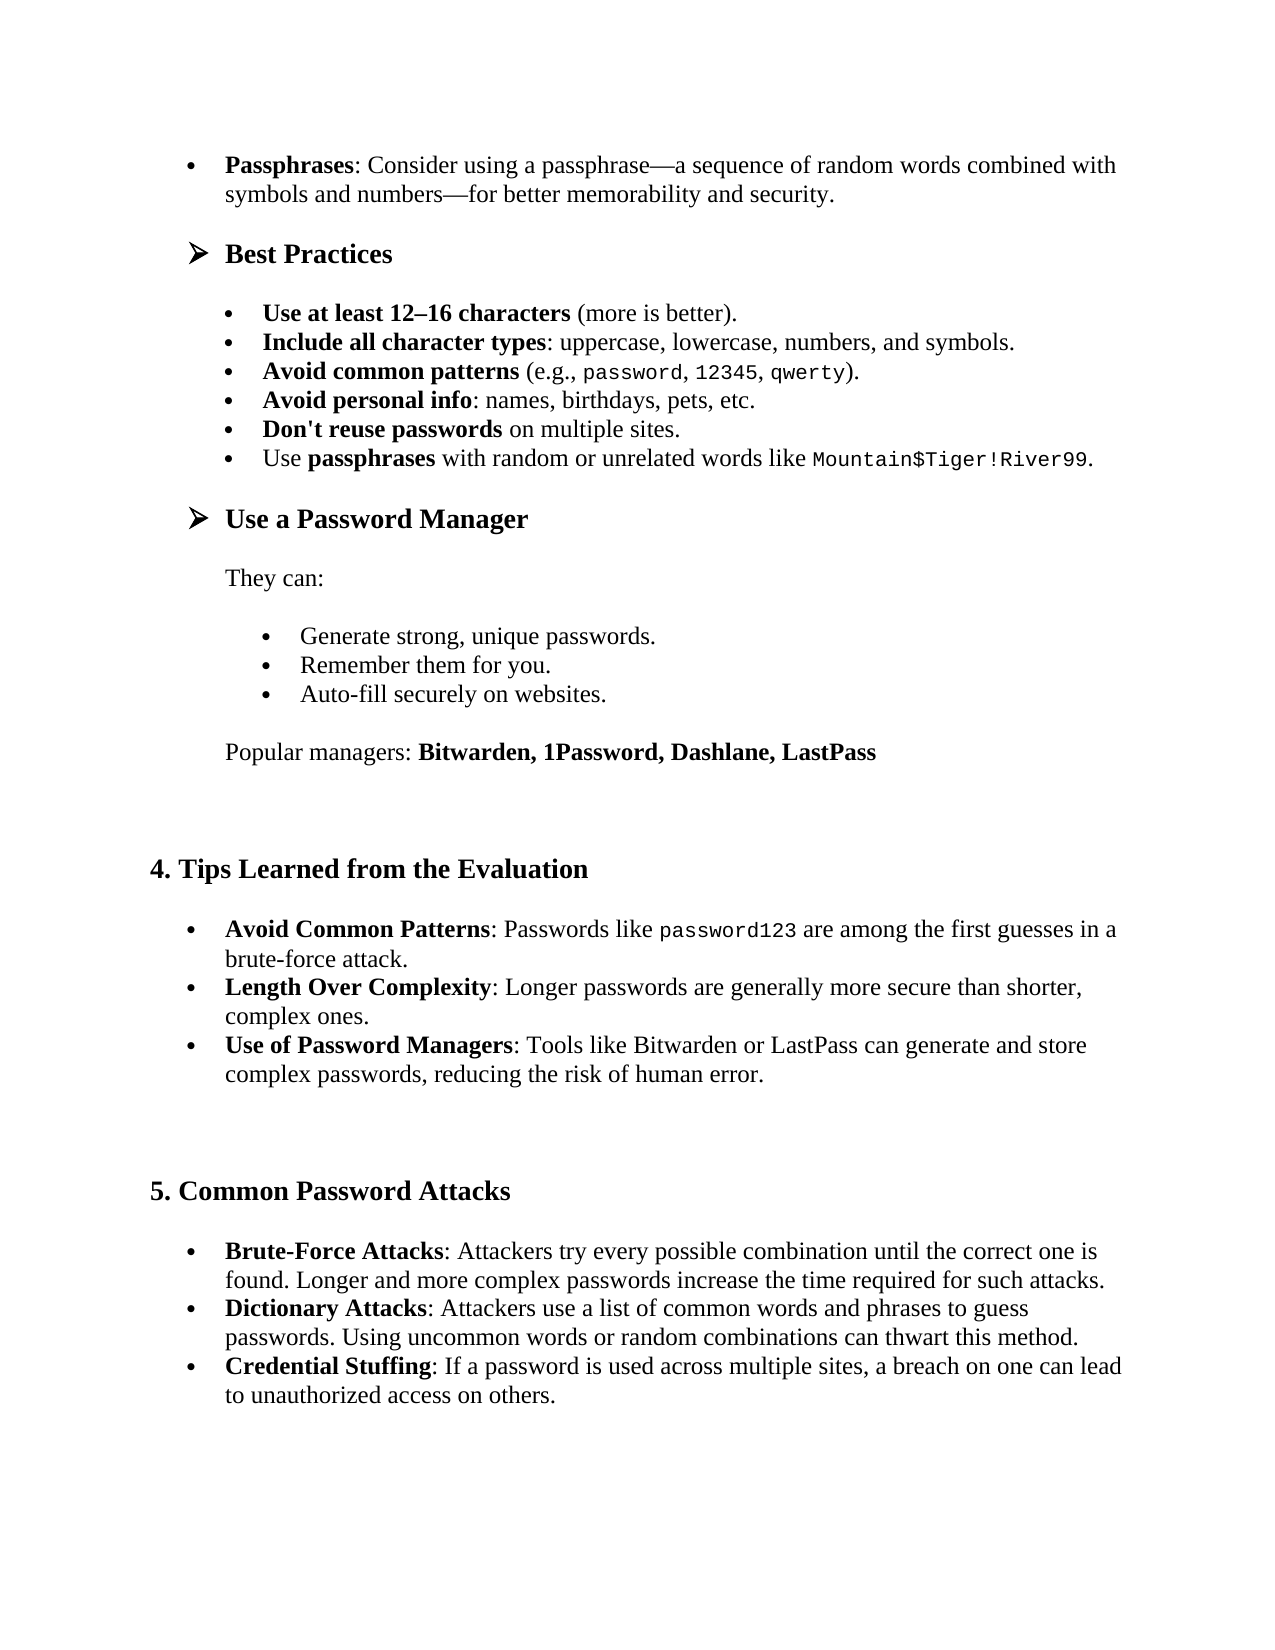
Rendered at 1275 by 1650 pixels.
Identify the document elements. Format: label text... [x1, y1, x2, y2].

list Avoid personal info: names, birthdays, pets, etc. [225, 385, 1125, 414]
list Use at least 12–16 characters (more is better). [225, 298, 1125, 327]
list Auto-fill securely on websites. [262, 679, 1125, 707]
list Best Practices [187, 237, 1125, 269]
list Use of Password Managers: Tools like Bitwarden or LastPass can generate and store complex passwords, reducing the risk of human error. [187, 1030, 1125, 1087]
list Use a Password Manager [187, 502, 1125, 534]
text Popular managers: Bitwarden, 1Password, Dashlane, LastPass [225, 737, 1125, 765]
list Passphrases: Consider using a passphrase—a sequence of random words combined with symbols and numbers—for better memorability and security. [187, 150, 1125, 207]
list Don't reuse passwords on multiple sites. [225, 414, 1125, 443]
list Dictionary Attacks: Attackers use a list of common words and phrases to guess passwords. Using uncommon words or random combinations can thwart this method. [187, 1293, 1125, 1351]
list Remember them for you. [262, 650, 1125, 679]
list Brute-Force Attacks: Attackers try every possible combination until the correct one is found. Longer and more complex passwords increase the time required for such attacks. [187, 1236, 1125, 1293]
list Include all character types: uppercase, lowercase, numbers, and symbols. [225, 327, 1125, 356]
list Credential Stuffing: If a password is used across multiple sites, a breach on one can lead to unauthorized access on others. [187, 1351, 1125, 1408]
list Generate strong, unique passwords. [262, 621, 1125, 650]
list Use passphrases with random or unrelated words like Mountain$Tiger!River99. [225, 443, 1125, 472]
list Length Over Complexity: Longer passwords are generally more secure than shorter, complex ones. [187, 972, 1125, 1030]
text 5. Common Password Attacks [150, 1174, 1125, 1207]
list Avoid Common Patterns: Passwords like password123 are among the first guesses in a brute-force attack. [187, 914, 1125, 972]
text 4. Tips Learned from the Evaluation [150, 852, 1125, 885]
list Avoid common patterns (e.g., password, 12345, qwerty). [225, 356, 1125, 385]
text They can: [225, 563, 1125, 592]
